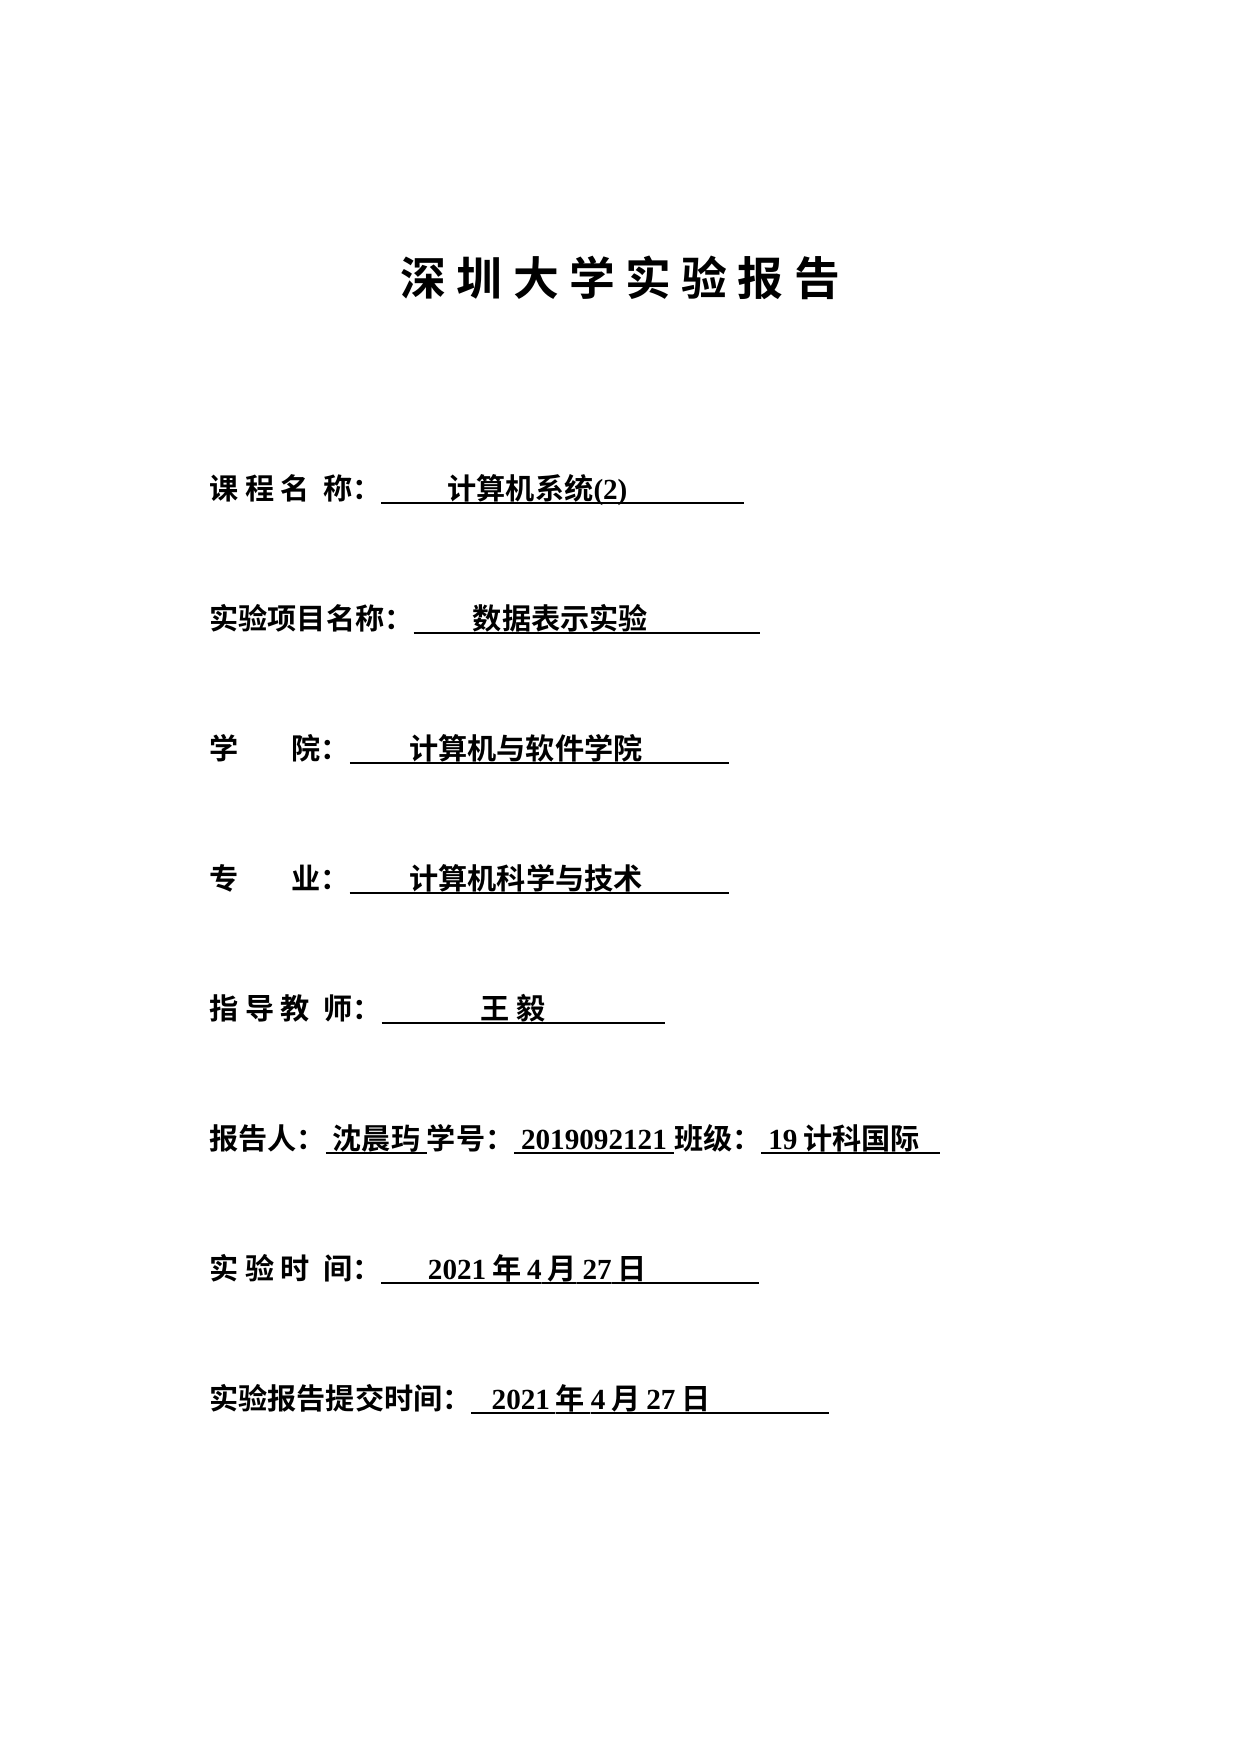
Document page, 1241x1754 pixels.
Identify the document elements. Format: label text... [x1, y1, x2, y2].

text 实验报告提交时间： 2021年4月27日 [187, 1364, 1053, 1429]
text 课 程 名 称： 计算机系统(2) [187, 454, 1053, 519]
text 学 院： 计算机与软件学院 [187, 714, 1053, 779]
text 报告人： 沈晨玙 学号： 2019092121 班级： 19计科国际 [187, 1104, 1053, 1169]
text 实 验 时 间： 2021年4月27日 [187, 1234, 1053, 1299]
text 深 圳 大 学 实 验 报 告 [187, 227, 1053, 324]
text 专 业： 计算机科学与技术 [187, 844, 1053, 909]
text 实验项目名称： 数据表示实验 [187, 584, 1053, 649]
text 指 导 教 师： 王 毅 [187, 974, 1053, 1039]
